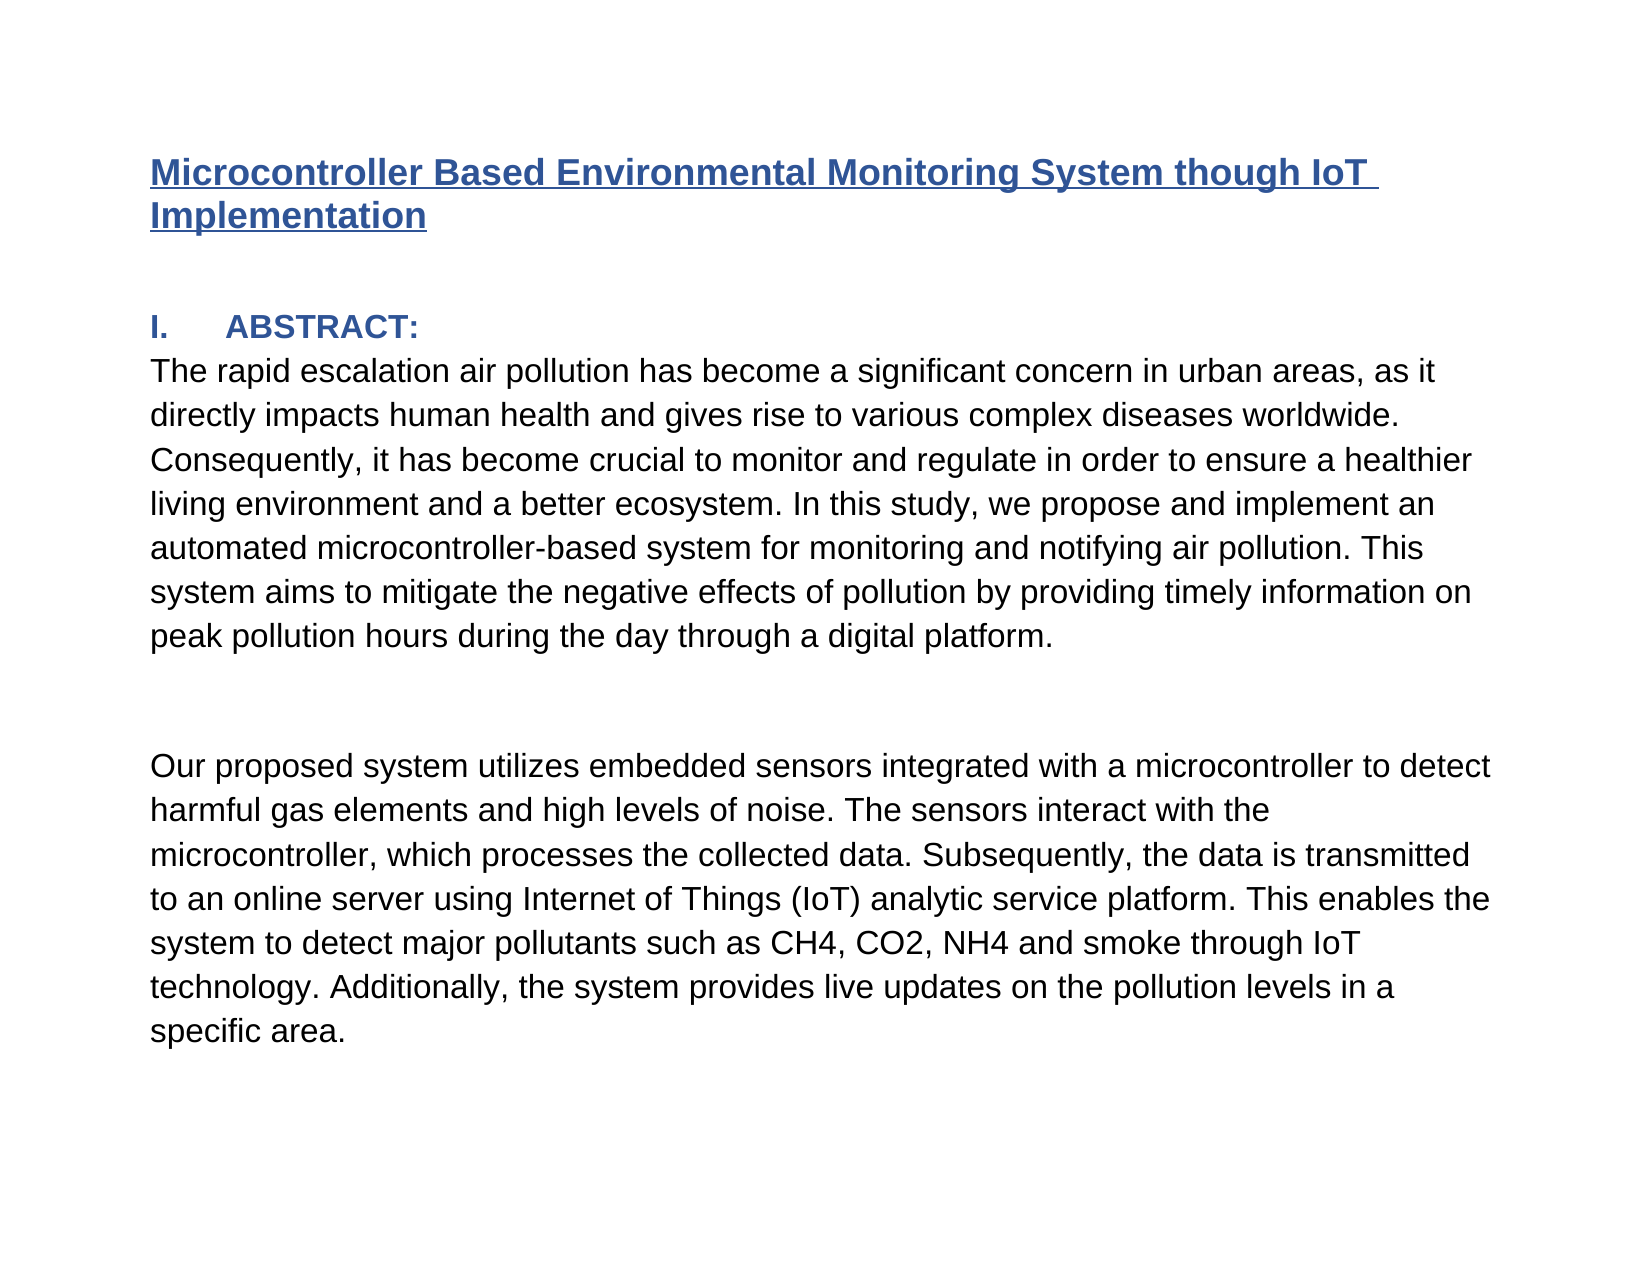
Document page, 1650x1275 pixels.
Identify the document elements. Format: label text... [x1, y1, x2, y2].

subtitle ABSTRACT: [150, 307, 1500, 346]
text Microcontroller Based Environmental Monitoring System though IoT Implementation [150, 150, 1500, 236]
text Our proposed system utilizes embedded sensors integrated with a microcontroller to detect harmful gas elements and high levels of noise. The sensors interact with the microcontroller, which processes the collected data. Subsequently, the data is transmitted to an online server using Internet of Things (IoT) analytic service platform. This enables the system to detect major pollutants such as CH4, CO2, NH4 and smoke through IoT technology. Additionally, the system provides live updates on the pollution levels in a specific area. [150, 746, 1500, 1050]
text The rapid escalation air pollution has become a significant concern in urban areas, as it directly impacts human health and gives rise to various complex diseases worldwide. Consequently, it has become crucial to monitor and regulate in order to ensure a healthier living environment and a better ecosystem. In this study, we propose and implement an automated microcontroller-based system for monitoring and notifying air pollution. This system aims to mitigate the negative effects of pollution by providing timely information on peak pollution hours during the day through a digital platform. [150, 351, 1500, 655]
